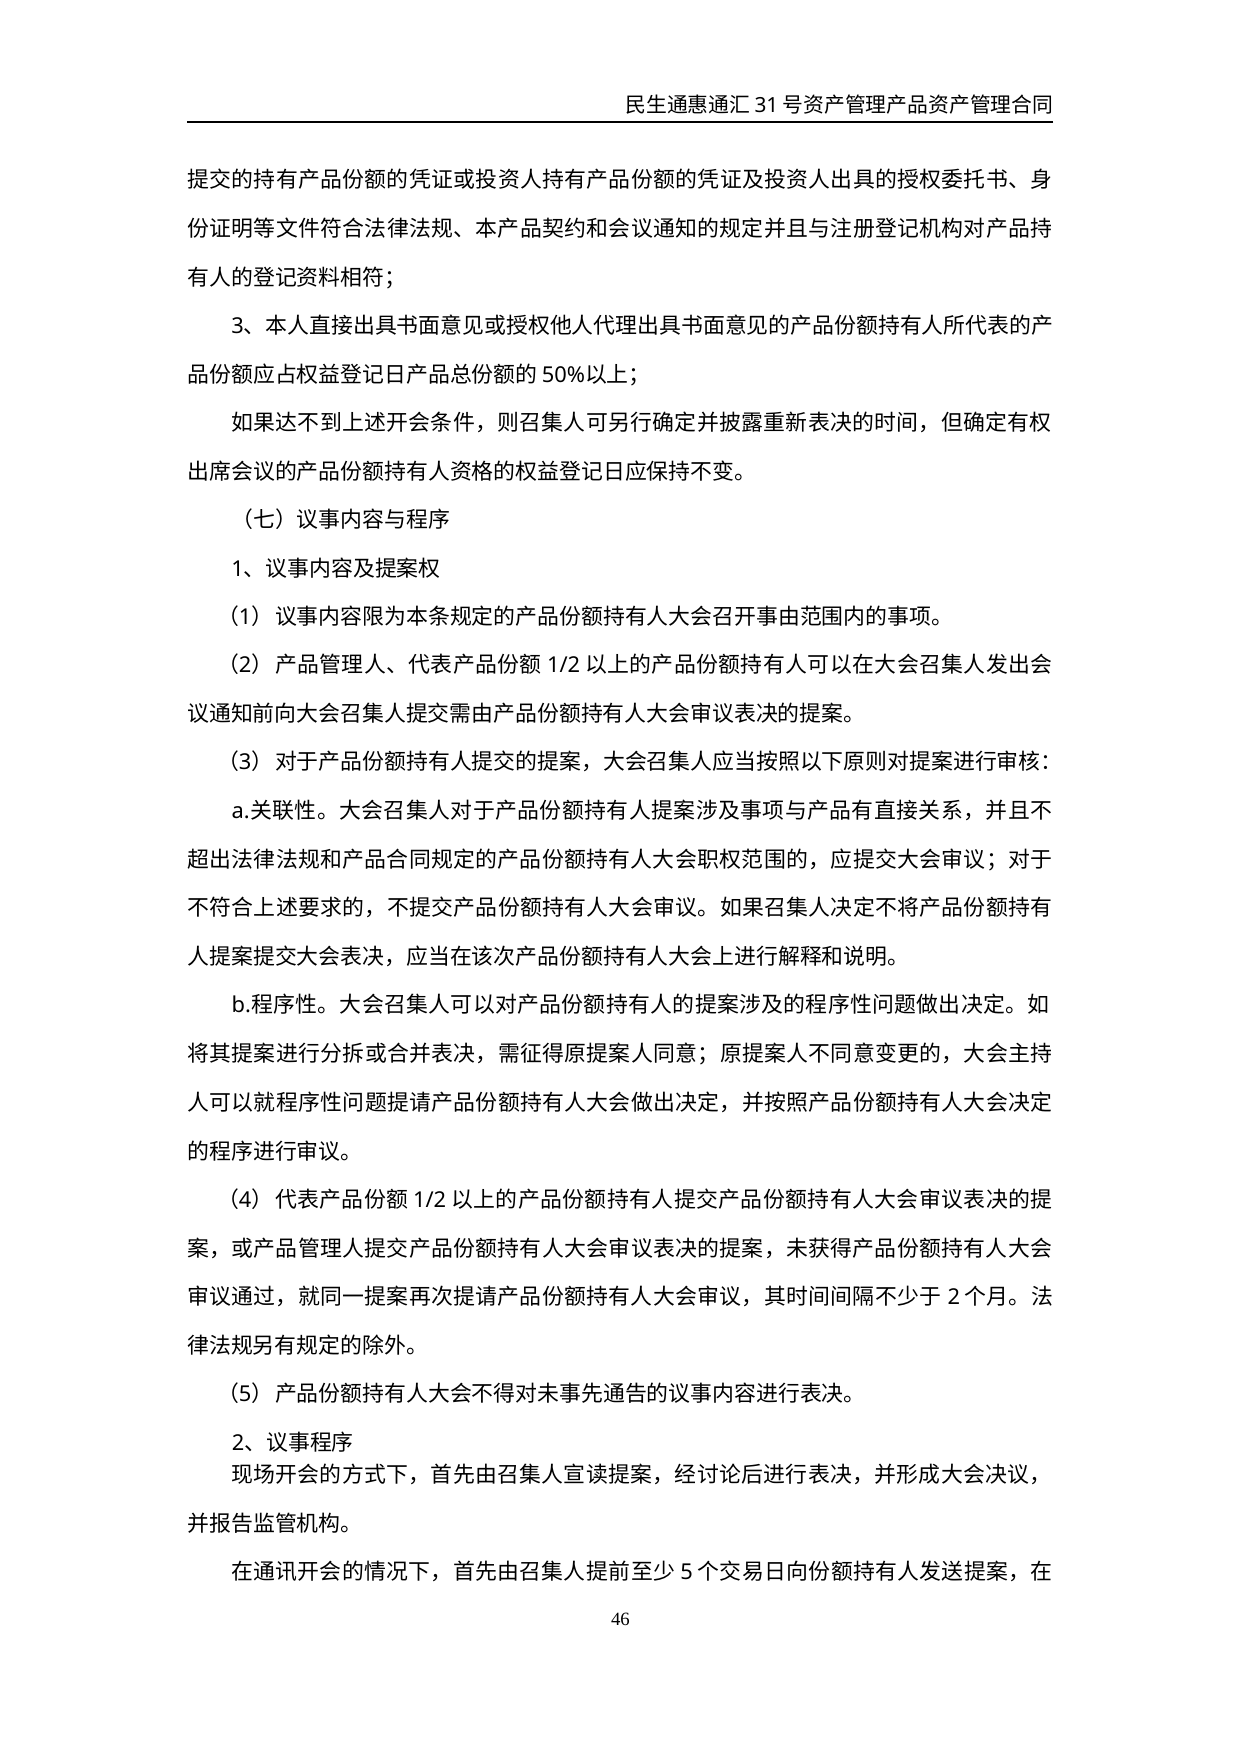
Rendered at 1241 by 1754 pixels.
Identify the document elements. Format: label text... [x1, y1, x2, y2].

text 1、议事内容及提案权 [187, 550, 1053, 583]
list 产品份额持有人大会不得对未事先通告的议事内容进行表决。 [187, 1376, 1053, 1409]
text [187, 162, 1053, 292]
text b.程序性。大会召集人可以对产品份额持有人的提案涉及的程序性问题做出决定。如将其提案进行分拆或合并表决，需征得原提案人同意；原提案人不同意变更的，大会主持人可以就程序性问题提请产品份额持有人大会做出决定，并按照产品份额持有人大会决定的程序进行审议。 [187, 987, 1053, 1166]
text 现场开会的方式下，首先由召集人宣读提案，经讨论后进行表决，并形成大会决议，并报告监管机构。 [187, 1457, 1053, 1538]
list 议事内容限为本条规定的产品份额持有人大会召开事由范围内的事项。 [187, 599, 1053, 631]
text （七）议事内容与程序 [187, 502, 1053, 534]
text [187, 1554, 1053, 1587]
list 对于产品份额持有人提交的提案，大会召集人应当按照以下原则对提案进行审核： [187, 744, 1053, 777]
text 3、本人直接出具书面意见或授权他人代理出具书面意见的产品份额持有人所代表的产品份额应占权益登记日产品总份额的50%以上； [187, 308, 1053, 389]
text a.关联性。大会召集人对于产品份额持有人提案涉及事项与产品有直接关系，并且不超出法律法规和产品合同规定的产品份额持有人大会职权范围的，应提交大会审议；对于不符合上述要求的，不提交产品份额持有人大会审议。如果召集人决定不将产品份额持有人提案提交大会表决，应当在该次产品份额持有人大会上进行解释和说明。 [187, 792, 1053, 971]
list 代表产品份额1/2以上的产品份额持有人提交产品份额持有人大会审议表决的提案，或产品管理人提交产品份额持有人大会审议表决的提案，未获得产品份额持有人大会审议通过，就同一提案再次提请产品份额持有人大会审议，其时间间隔不少于2个月。法律法规另有规定的除外。 [187, 1182, 1053, 1360]
text 如果达不到上述开会条件，则召集人可另行确定并披露重新表决的时间，但确定有权出席会议的产品份额持有人资格的权益登记日应保持不变。 [187, 405, 1053, 486]
list 产品管理人、代表产品份额1/2以上的产品份额持有人可以在大会召集人发出会议通知前向大会召集人提交需由产品份额持有人大会审议表决的提案。 [187, 647, 1053, 728]
text 2、议事程序 [232, 1424, 1053, 1457]
